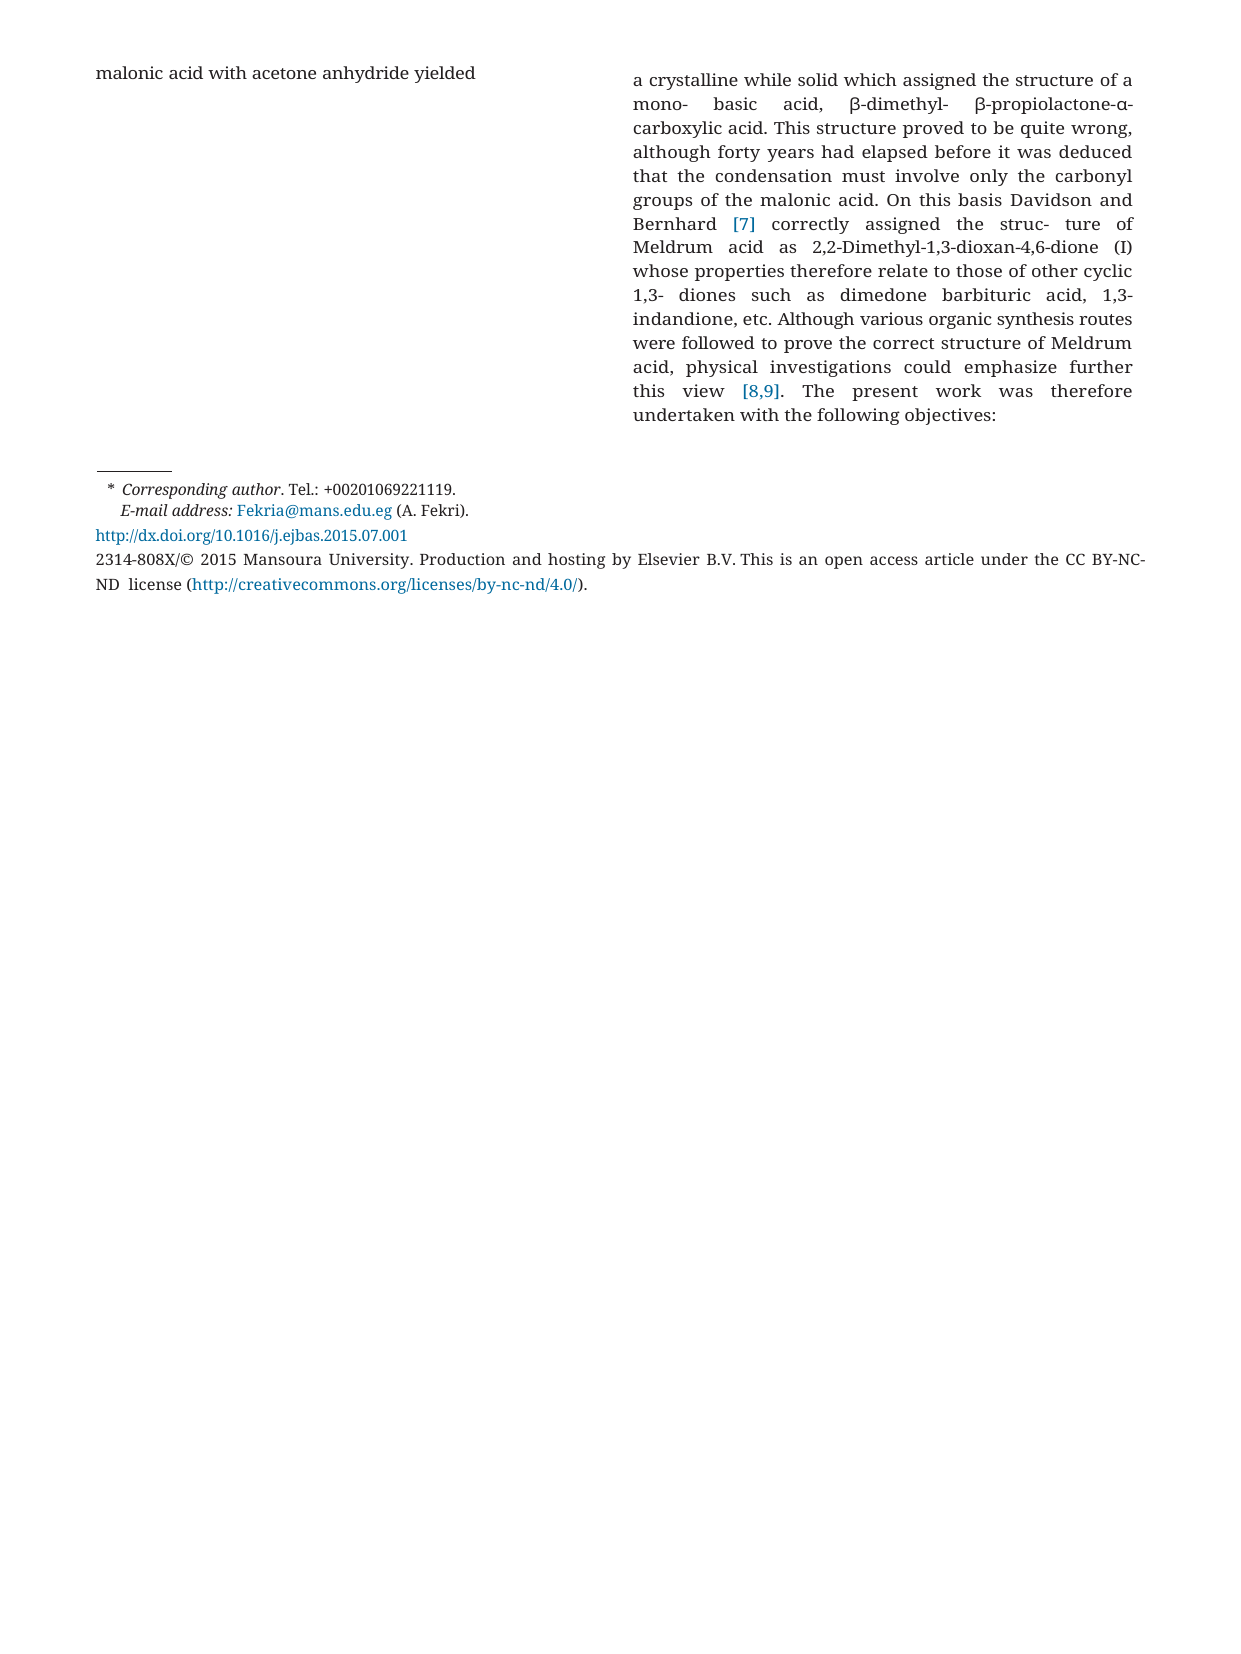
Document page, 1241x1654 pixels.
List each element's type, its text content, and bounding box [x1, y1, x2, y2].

text a crystalline while solid which assigned the structure of a mono- basic acid, β-dimethyl- β-propiolactone-α-carboxylic acid. This structure proved to be quite wrong, although forty years had elapsed before it was deduced that the condensation must involve only the carbonyl groups of the malonic acid. On this basis Davidson and Bernhard [7] correctly assigned the struc- ture of Meldrum acid as 2,2-Dimethyl-1,3-dioxan-4,6-dione (I) whose properties therefore relate to those of other cyclic 1,3- diones such as dimedone barbituric acid, 1,3-indandione, etc. Although various organic synthesis routes were followed to prove the correct structure of Meldrum acid, physical investigations could emphasize further this view [8,9]. The present work was therefore undertaken with the following objectives: [633, 67, 1133, 426]
picture [545, 578, 550, 592]
picture [95, 529, 101, 539]
text E-mail address: Fekria@mans.edu.eg (A. Fekri). http://dx.doi.org/10.1016/j.ejbas.2015.07.001 [95, 500, 764, 546]
picture [233, 578, 238, 592]
picture [270, 529, 274, 543]
picture [406, 578, 412, 592]
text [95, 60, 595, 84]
text 2314-808X/© 2015 Mansoura University. Production and hosting by Elsevier B.V. This is an open access article under the CC BY-NC-ND license (http://creativecommons.org/licenses/by-nc-nd/4.0/). [95, 549, 1157, 595]
picture [133, 529, 137, 543]
picture [472, 578, 478, 592]
picture [129, 529, 133, 543]
picture [228, 578, 233, 592]
picture [572, 578, 577, 592]
picture [288, 505, 298, 515]
text * Corresponding author. Tel.: +00201069221119. [107, 477, 1157, 500]
picture [550, 581, 557, 587]
